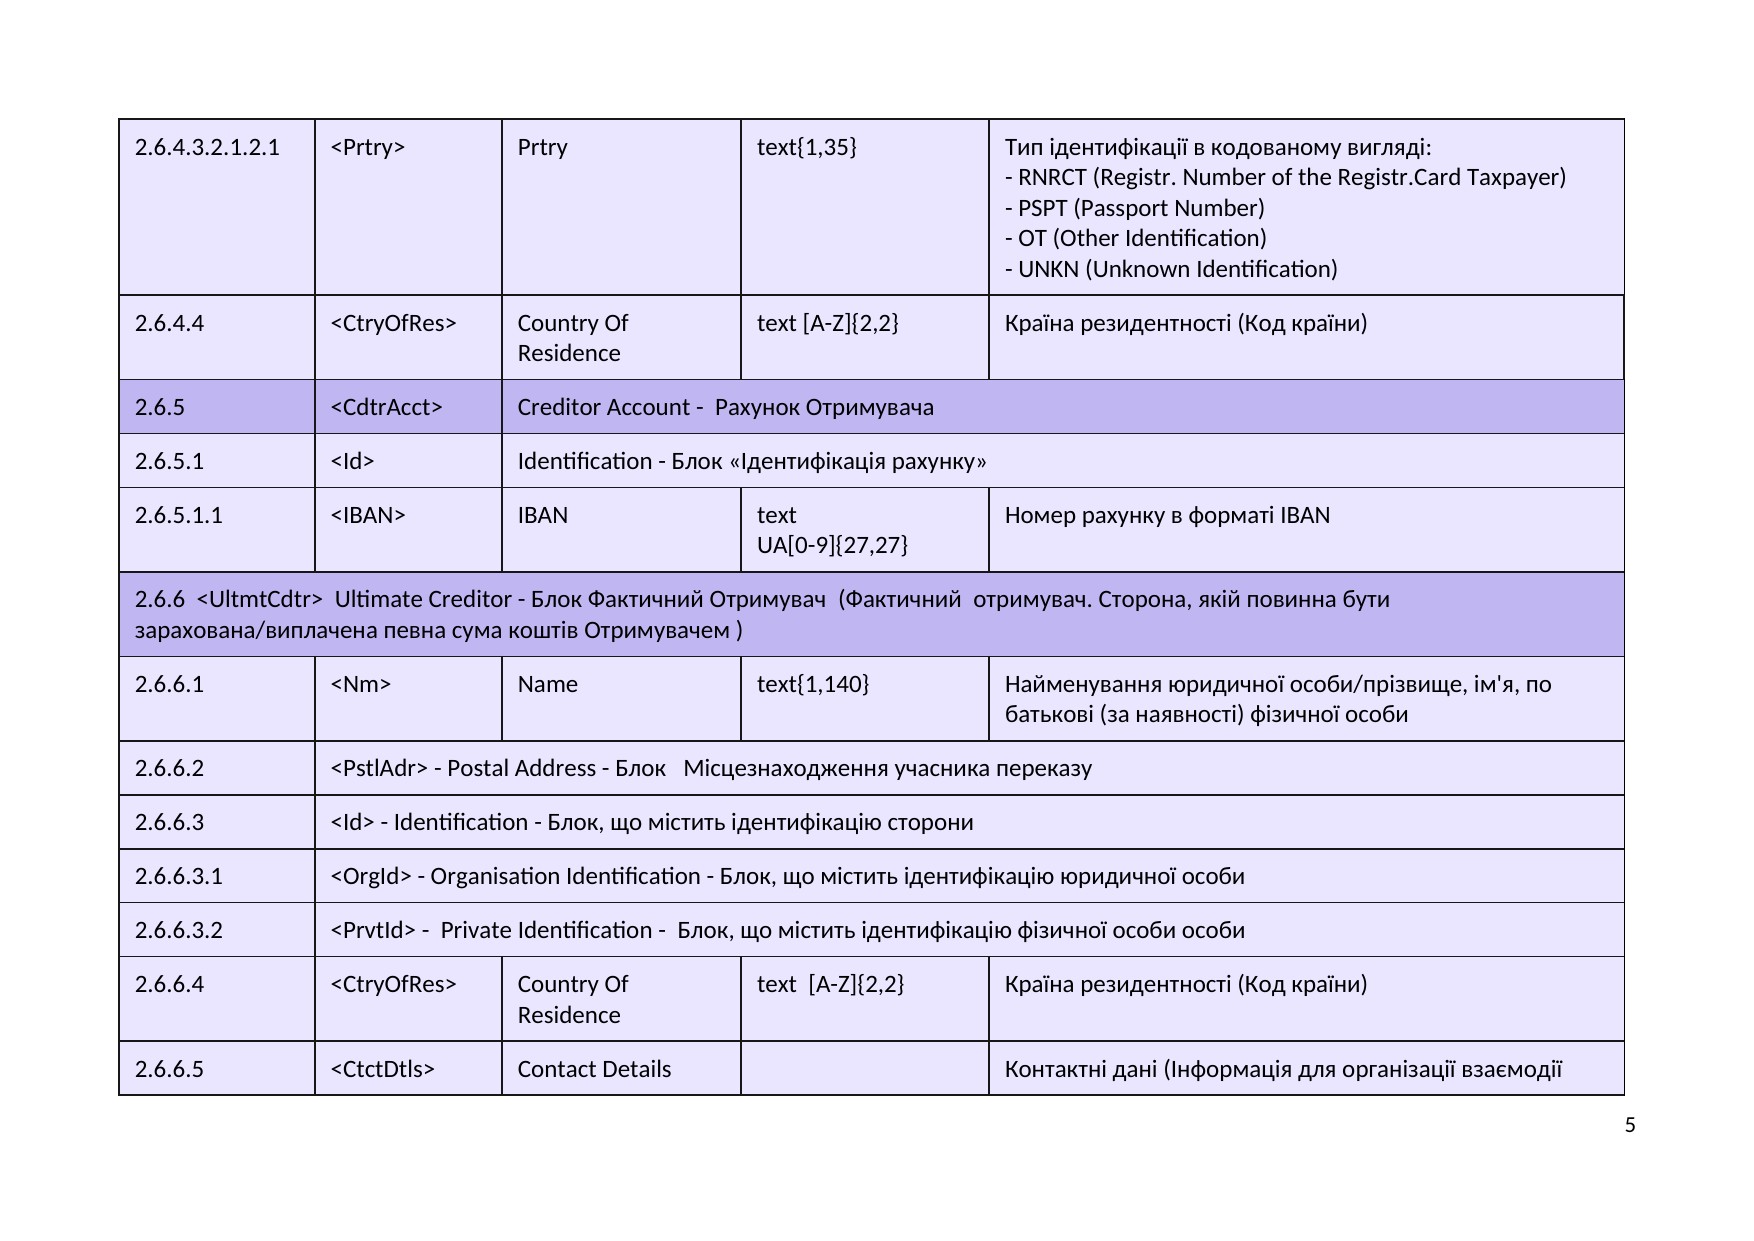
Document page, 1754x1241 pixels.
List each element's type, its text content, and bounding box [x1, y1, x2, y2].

table_cell <PstlAdr> - Postal Address - Блок Місцезнаходження учасника переказу [316, 742, 1624, 794]
table_cell <CdtrAcct> [316, 380, 501, 433]
table_cell <OrgId> - Organisation Identification - Блок, що містить ідентифікацію юридичної особи [316, 850, 1624, 902]
table_cell Найменування юридичної особи/прізвище, ім'я, по батькові (за наявності) фізичної особи [990, 657, 1624, 740]
table_cell 2.6.6 <UltmtCdtr> Ultimate Creditor - Блок Фактичний Отримувач (Фактичний отримувач. Сторона, якій повинна бути зарахована/виплачена певна сума коштів Отримувачем ) [120, 573, 1624, 656]
table_cell <Prtry> [316, 120, 501, 294]
table_cell Тип ідентифікації в кодованому вигляді: - RNRCT (Registr. Number of the Registr.Card Taxpayer) - PSPT (Passport Number) - OT (Other Identification) - UNKN (Unknown Identification) [990, 120, 1624, 294]
table_cell text{1,140} [742, 657, 988, 740]
table_cell 2.6.5.1 [120, 434, 314, 487]
table_cell Country Of Residence [503, 296, 740, 379]
table_cell text [A-Z]{2,2} [742, 957, 988, 1040]
table_cell 2.6.6.5 [120, 1042, 314, 1094]
table_cell <PrvtId> - Private Identification - Блок, що містить ідентифікацію фізичної особи особи [316, 903, 1624, 956]
table_cell <IBAN> [316, 488, 501, 571]
table_cell 2.6.6.2 [120, 742, 314, 794]
table_cell text{1,35} [742, 120, 988, 294]
table_cell text [A-Z]{2,2} [742, 296, 988, 379]
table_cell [990, 1042, 1624, 1094]
table_cell Країна резидентності (Код країни) [990, 957, 1624, 1040]
table_cell Name [503, 657, 740, 740]
table_cell 2.6.6.3 [120, 796, 314, 848]
table_cell text UA[0-9]{27,27} [742, 488, 988, 571]
table_cell Номер рахунку в форматі IBAN [990, 488, 1624, 571]
table_cell <CtryOfRes> [316, 296, 501, 379]
table_cell Creditor Account - Рахунок Отримувача [503, 380, 1624, 433]
table_cell 2.6.4.4 [120, 296, 314, 379]
table_cell Contact Details [503, 1042, 740, 1094]
table_cell 2.6.5.1.1 [120, 488, 314, 571]
table_cell Identification - Блок «Ідентифікація рахунку» [503, 434, 1624, 487]
table_cell 2.6.4.3.2.1.2.1 [120, 120, 314, 294]
table_cell 2.6.6.4 [120, 957, 314, 1040]
table_cell <Id> - Identification - Блок, що містить ідентифікацію сторони [316, 796, 1624, 848]
table_cell IBAN [503, 488, 740, 571]
table_cell Країна резидентності (Код країни) [990, 296, 1623, 379]
table_cell [742, 1042, 988, 1094]
table_cell 2.6.5 [120, 380, 314, 433]
table_cell 2.6.6.1 [120, 657, 314, 740]
table_cell <CtctDtls> [316, 1042, 501, 1094]
table_cell <Nm> [316, 657, 501, 740]
table_cell <Id> [316, 434, 501, 487]
table_cell 2.6.6.3.2 [120, 903, 314, 956]
table_cell <CtryOfRes> [316, 957, 501, 1040]
table_cell 2.6.6.3.1 [120, 850, 314, 902]
table_cell Country Of Residence [503, 957, 740, 1040]
table_cell Prtry [503, 120, 740, 294]
